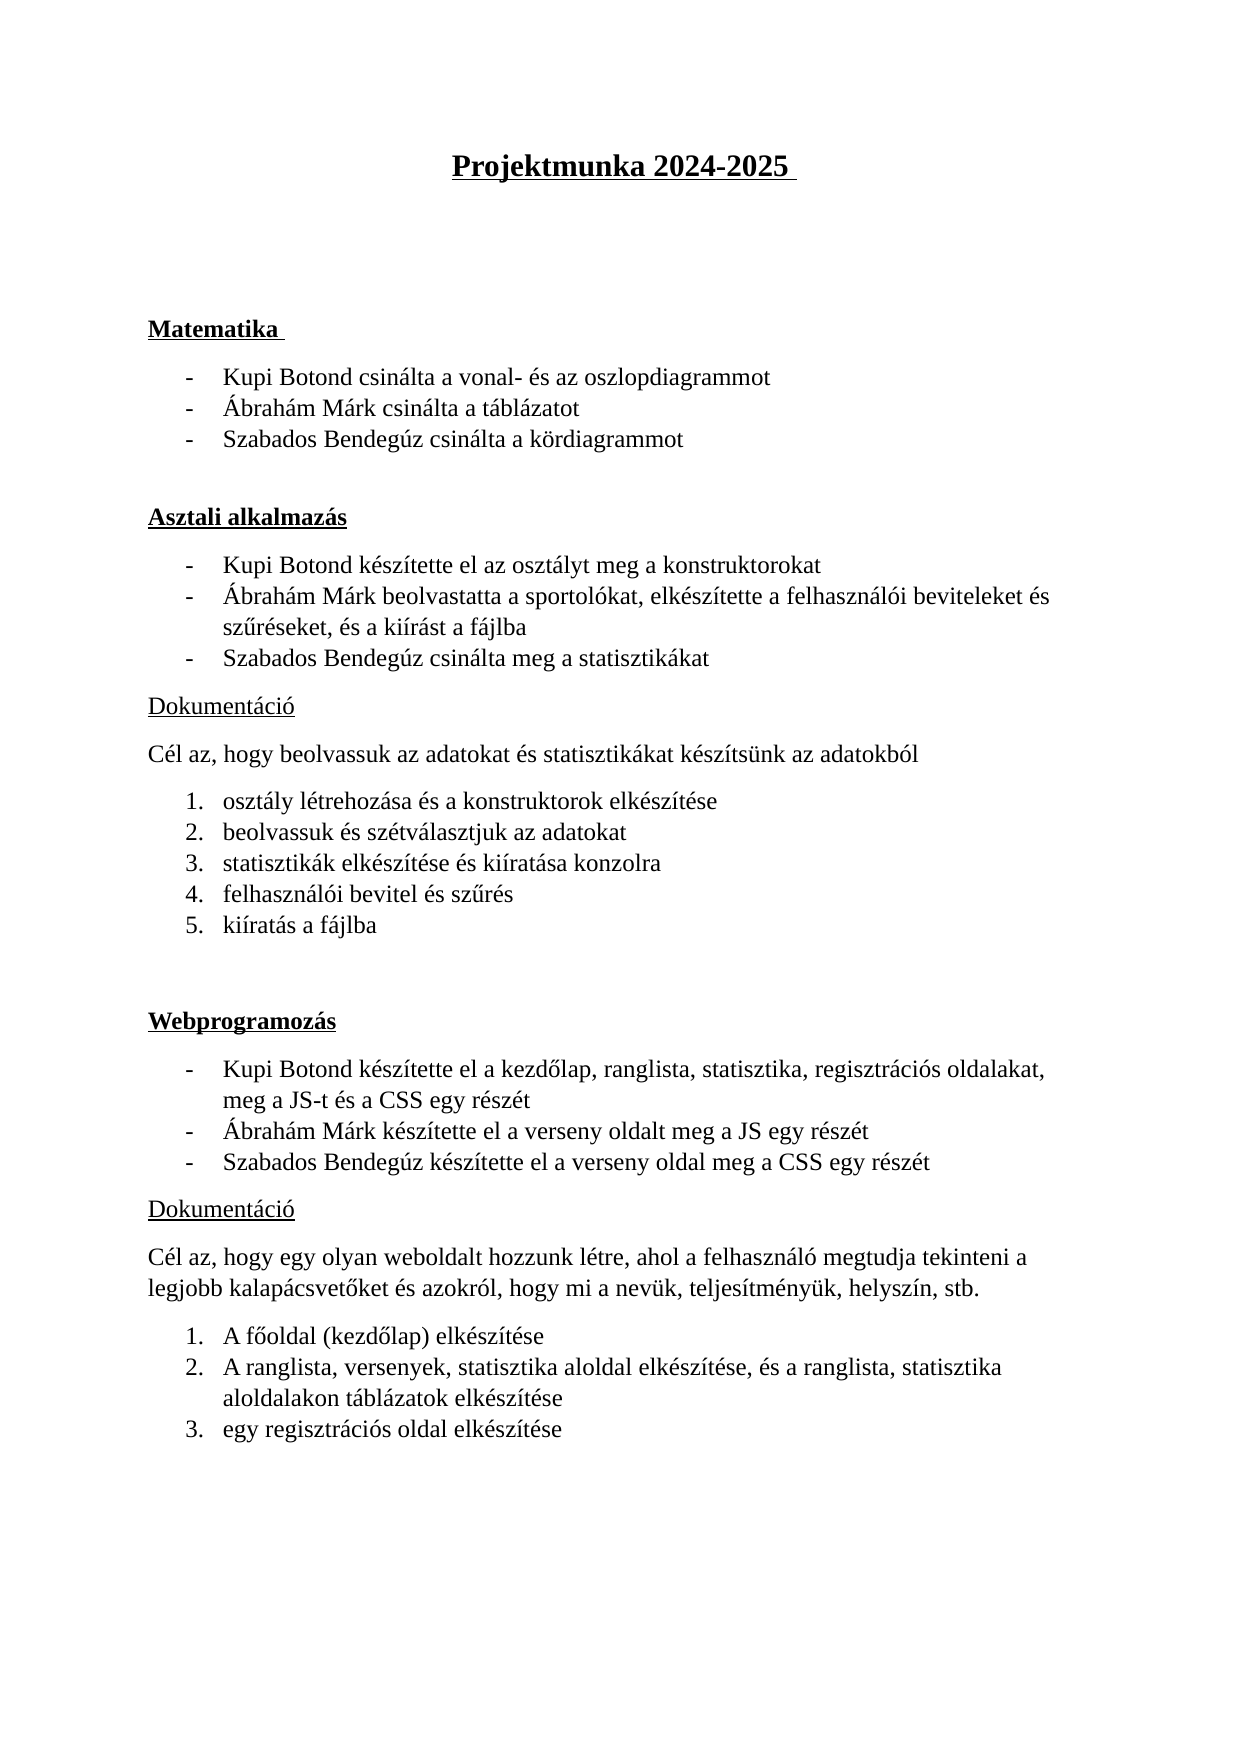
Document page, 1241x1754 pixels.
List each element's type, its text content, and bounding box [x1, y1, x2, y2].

text Dokumentáció [148, 1194, 1093, 1223]
list felhasználói bevitel és szűrés [185, 879, 1093, 908]
text Projektmunka 2024-2025 [148, 148, 1093, 183]
list Kupi Botond készítette el a kezdőlap, ranglista, statisztika, regisztrációs oldalakat, meg a JS-t és a CSS egy részét [185, 1054, 1093, 1113]
text Asztali alkalmazás [148, 502, 1093, 531]
list A ranglista, versenyek, statisztika aloldal elkészítése, és a ranglista, statisztika aloldalakon táblázatok elkészítése [185, 1352, 1093, 1412]
list Kupi Botond csinálta a vonal- és az oszlopdiagrammot [185, 362, 1093, 390]
list beolvassuk és szétválasztjuk az adatokat [185, 817, 1093, 846]
list Szabados Bendegúz csinálta meg a statisztikákat [185, 643, 1093, 672]
text Cél az, hogy beolvassuk az adatokat és statisztikákat készítsünk az adatokból [148, 739, 1093, 767]
list Ábrahám Márk csinálta a táblázatot [185, 393, 1093, 421]
list Kupi Botond készítette el az osztályt meg a konstruktorokat [185, 550, 1093, 579]
list Ábrahám Márk készítette el a verseny oldalt meg a JS egy részét [185, 1116, 1093, 1144]
text Cél az, hogy egy olyan weboldalt hozzunk létre, ahol a felhasználó megtudja tekinteni a legjobb kalapácsvetőket és azokról, hogy mi a nevük, teljesítményük, helyszín, stb. [148, 1242, 1093, 1302]
list Szabados Bendegúz készítette el a verseny oldal meg a CSS egy részét [185, 1147, 1093, 1176]
list Szabados Bendegúz csinálta a kördiagrammot [185, 424, 1093, 452]
list osztály létrehozása és a konstruktorok elkészítése [185, 786, 1093, 815]
text Webprogramozás [148, 1006, 1093, 1035]
list statisztikák elkészítése és kiíratása konzolra [185, 848, 1093, 877]
list egy regisztrációs oldal elkészítése [185, 1414, 1093, 1443]
text Dokumentáció [148, 691, 1093, 720]
text Matematika [148, 314, 1093, 343]
list A főoldal (kezdőlap) elkészítése [185, 1321, 1093, 1350]
list kiíratás a fájlba [185, 911, 1093, 939]
list Ábrahám Márk beolvastatta a sportolókat, elkészítette a felhasználói beviteleket és szűréseket, és a kiírást a fájlba [185, 581, 1093, 641]
